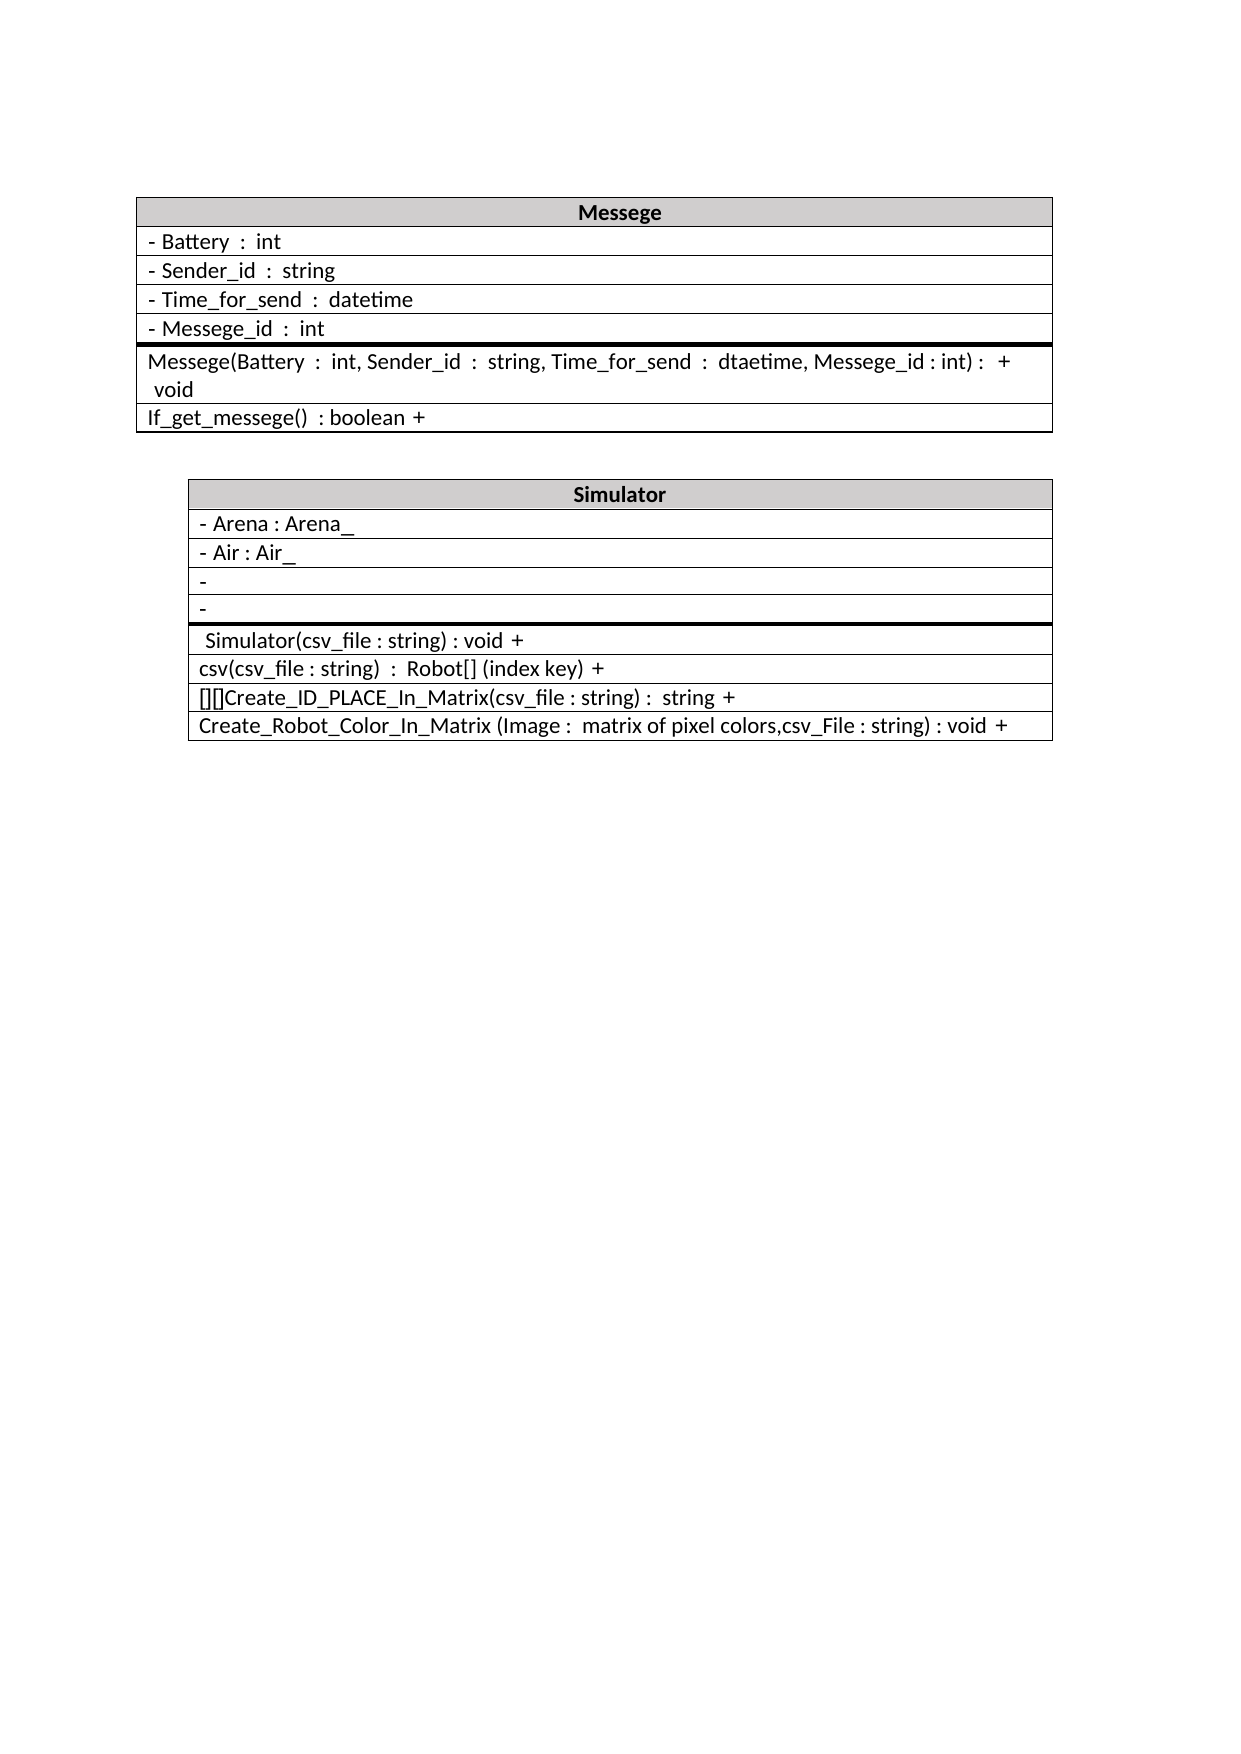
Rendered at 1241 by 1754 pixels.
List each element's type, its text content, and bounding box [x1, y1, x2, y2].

table_cell Messege_id : int - [137, 314, 1052, 342]
table_cell _Arena : Arena - [189, 510, 1052, 537]
table_cell + Create_Robot_Color_In_Matrix (Image : matrix of pixel colors,csv_File : string) : void [189, 712, 1052, 740]
table_cell + Create_ID_PLACE_In_Matrix(csv_file : string) : string[][] [189, 684, 1052, 711]
table_header Messege [137, 198, 1052, 226]
table_cell Time_for_send : datetime - [137, 285, 1052, 313]
table_header Simulator [189, 480, 1052, 508]
table_cell Sender_id : string - [137, 256, 1052, 284]
table_cell - [189, 568, 1052, 594]
table_cell Battery : int - [137, 227, 1052, 255]
table_cell + If_get_messege() : boolean [137, 404, 1052, 431]
table_cell + csv(csv_file : string) : Robot[] (index key) [189, 655, 1052, 683]
table_cell + Simulator(csv_file : string) : void [189, 626, 1052, 654]
table_cell + Messege(Battery : int, Sender_id : string, Time_for_send : dtaetime, Messege_id : int) : void [137, 347, 1052, 403]
table_cell _Air : Air - [189, 539, 1052, 567]
table_cell - [189, 595, 1052, 621]
